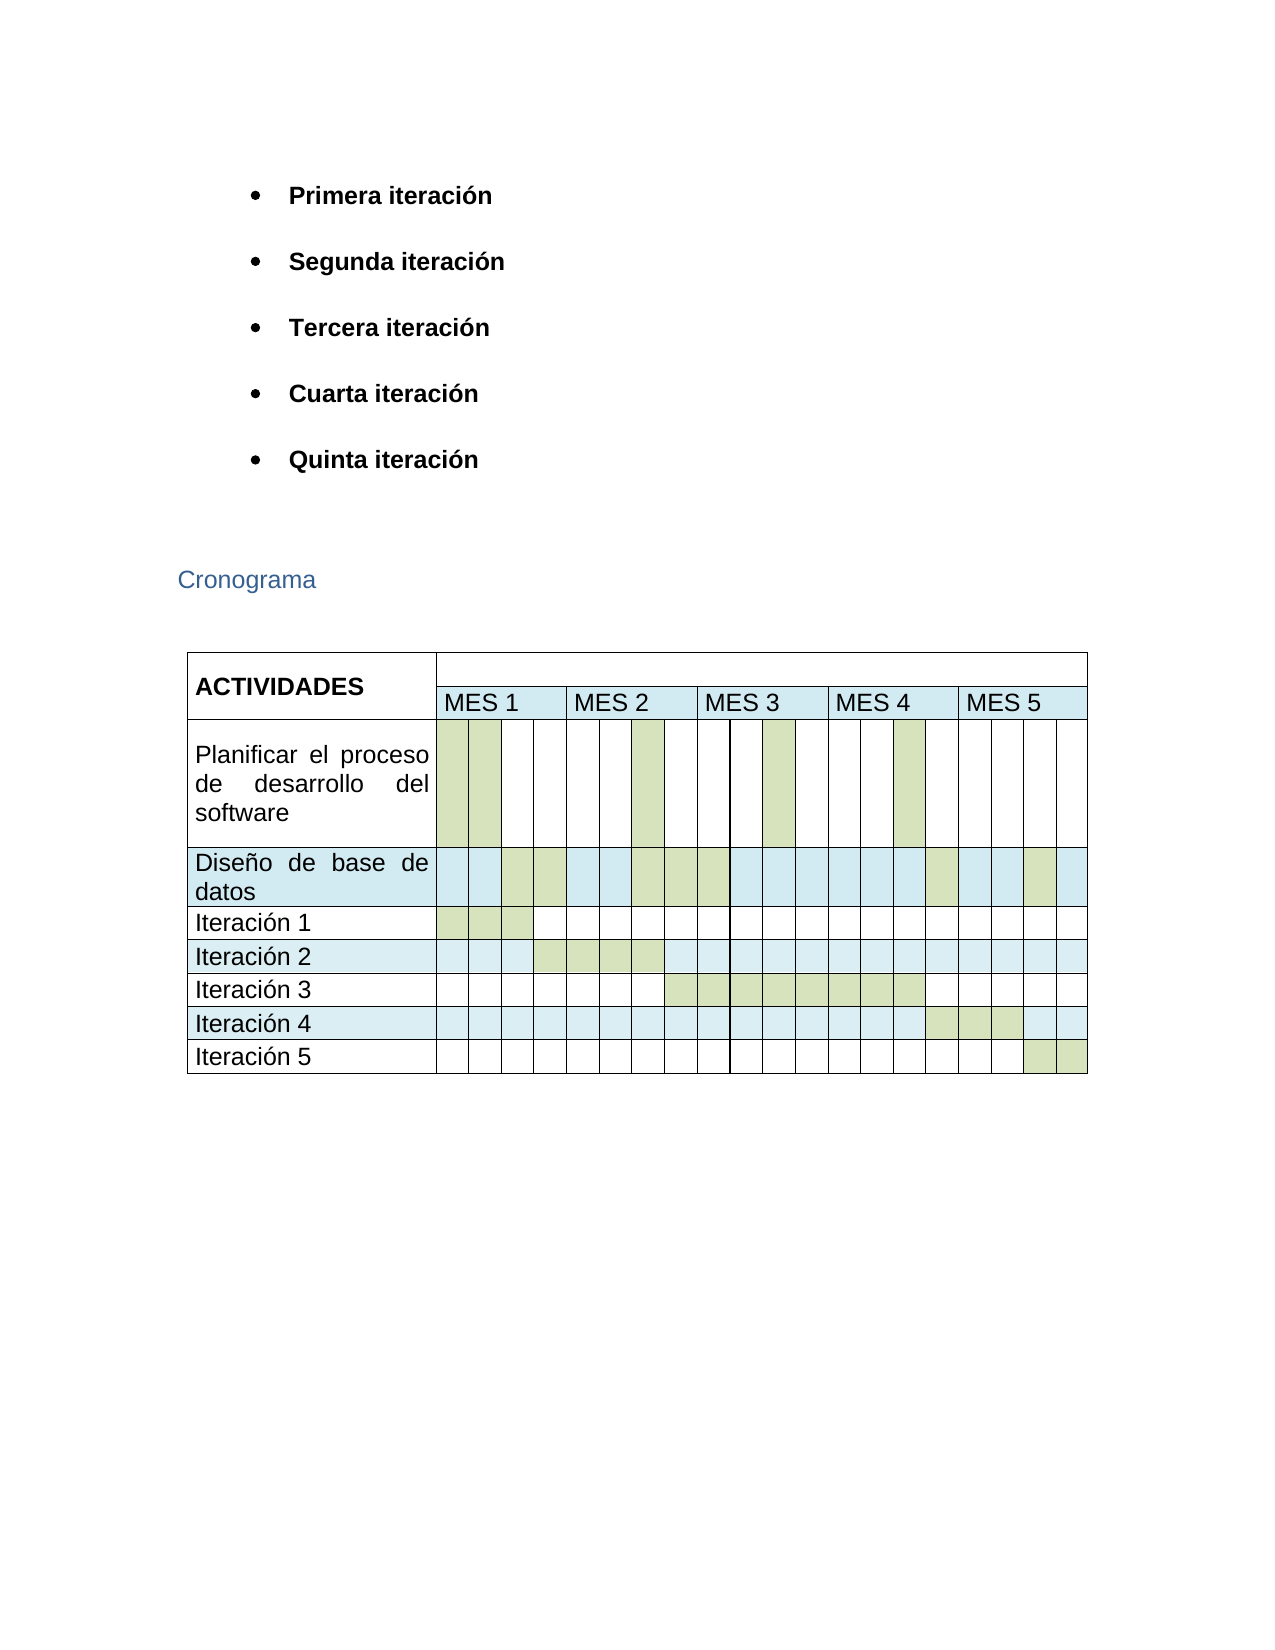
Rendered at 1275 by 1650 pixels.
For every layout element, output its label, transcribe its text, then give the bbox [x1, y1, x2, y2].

table_cell [1024, 907, 1056, 939]
table_header ACTIVIDADES [188, 653, 436, 719]
table_cell [926, 848, 958, 906]
table_cell [992, 940, 1023, 972]
table_cell [600, 720, 631, 847]
table_cell [796, 907, 828, 939]
table_cell [959, 940, 991, 972]
table_cell [1057, 940, 1087, 972]
table_cell [600, 940, 631, 972]
table_cell [926, 974, 958, 1006]
table_cell [796, 940, 828, 972]
table_cell [632, 1007, 664, 1039]
table_cell [861, 848, 893, 906]
table_cell Iteración 5 [188, 1040, 436, 1073]
table_cell [959, 1040, 991, 1073]
table_cell [763, 1007, 795, 1039]
table_cell [992, 907, 1023, 939]
table_cell [861, 720, 893, 847]
table_cell [600, 848, 631, 906]
table_cell [796, 1040, 828, 1073]
table_cell [665, 1007, 697, 1039]
table_cell [1057, 974, 1087, 1006]
table_cell Planificar el proceso de desarrollo del software [188, 720, 436, 847]
table_cell [1057, 907, 1087, 939]
table_cell Iteración 2 [188, 940, 436, 972]
table_cell [437, 974, 468, 1006]
table_cell [567, 907, 599, 939]
table_cell [829, 848, 860, 906]
table_cell [959, 848, 991, 906]
table_cell [1024, 974, 1056, 1006]
list Segunda iteración [251, 247, 1098, 276]
table_cell [763, 907, 795, 939]
table_cell [698, 1007, 729, 1039]
table_cell [959, 974, 991, 1006]
table_cell [829, 940, 860, 972]
table_cell [1057, 1040, 1087, 1073]
table_cell [698, 1040, 729, 1073]
table_cell Iteración 1 [188, 907, 436, 939]
table_cell [632, 974, 664, 1006]
table_cell [600, 1040, 631, 1073]
table_cell [796, 848, 828, 906]
table_cell [894, 848, 925, 906]
table_cell [796, 720, 828, 847]
table_cell [731, 1007, 762, 1039]
table_cell [731, 1040, 762, 1073]
table_header [437, 653, 1087, 686]
table_cell [469, 974, 501, 1006]
table_cell [698, 720, 729, 847]
table_cell [502, 940, 533, 972]
table_cell [567, 940, 599, 972]
list Quinta iteración [251, 445, 1098, 474]
table_cell [829, 1007, 860, 1039]
table_cell Iteración 4 [188, 1007, 436, 1039]
table_cell [632, 720, 664, 847]
table_cell [926, 1007, 958, 1039]
table_cell [894, 720, 925, 847]
table_cell [502, 907, 533, 939]
table_cell [763, 720, 795, 847]
table_cell [731, 940, 762, 972]
table_cell [861, 1007, 893, 1039]
table_cell Diseño de base de datos [188, 848, 436, 906]
table_cell [437, 720, 468, 847]
table_cell [698, 848, 729, 906]
table_cell [1024, 848, 1056, 906]
subtitle Cronograma [177, 565, 1098, 594]
table_cell [698, 907, 729, 939]
table_cell [861, 907, 893, 939]
table_cell [829, 907, 860, 939]
table_cell [894, 1007, 925, 1039]
table_cell [665, 1040, 697, 1073]
table_cell [469, 940, 501, 972]
table_cell [992, 720, 1023, 847]
table_cell [926, 940, 958, 972]
table_cell [926, 720, 958, 847]
table_cell MES 4 [829, 687, 958, 719]
table_cell [992, 848, 1023, 906]
table_cell Iteración 3 [188, 974, 436, 1006]
table_cell [992, 1007, 1023, 1039]
table_cell MES 2 [567, 687, 697, 719]
table_cell [731, 720, 762, 847]
table_cell [437, 848, 468, 906]
table_cell [829, 1040, 860, 1073]
table_cell [959, 1007, 991, 1039]
table_cell [469, 720, 501, 847]
table_cell [861, 940, 893, 972]
table_cell [502, 974, 533, 1006]
table_cell [437, 1007, 468, 1039]
table_cell [567, 974, 599, 1006]
table_cell [534, 720, 566, 847]
table_cell [698, 940, 729, 972]
table_cell [1057, 720, 1087, 847]
table_cell MES 3 [698, 687, 828, 719]
table_cell [1024, 1040, 1056, 1073]
list Cuarta iteración [251, 379, 1098, 408]
table_cell [437, 1040, 468, 1073]
table_cell [632, 1040, 664, 1073]
table_cell [469, 907, 501, 939]
table_cell [796, 974, 828, 1006]
table_cell [926, 907, 958, 939]
table_cell [959, 907, 991, 939]
table_cell [469, 848, 501, 906]
table_cell [665, 848, 697, 906]
table_cell [829, 974, 860, 1006]
table_cell [1024, 940, 1056, 972]
table_cell [632, 940, 664, 972]
table_cell [731, 907, 762, 939]
table_cell [992, 974, 1023, 1006]
table_cell [534, 974, 566, 1006]
list Primera iteración [251, 181, 1098, 209]
table_cell [665, 974, 697, 1006]
table_cell [763, 1040, 795, 1073]
table_cell [502, 848, 533, 906]
table_cell [861, 1040, 893, 1073]
table_cell [861, 974, 893, 1006]
table_cell [567, 1040, 599, 1073]
table_cell [1024, 720, 1056, 847]
table_cell [502, 1040, 533, 1073]
table_cell [763, 940, 795, 972]
list Tercera iteración [251, 313, 1098, 342]
table_cell [600, 974, 631, 1006]
table_cell [731, 848, 762, 906]
table_cell [502, 720, 533, 847]
table_cell [534, 940, 566, 972]
table_cell [534, 1007, 566, 1039]
table_cell [894, 940, 925, 972]
table_cell MES 5 [959, 687, 1087, 719]
table_cell [1057, 848, 1087, 906]
table_cell [894, 907, 925, 939]
table_cell [437, 940, 468, 972]
table_cell [632, 907, 664, 939]
table_cell [829, 720, 860, 847]
table_cell [567, 848, 599, 906]
table_cell [534, 1040, 566, 1073]
table_cell [926, 1040, 958, 1073]
table_cell [437, 907, 468, 939]
table_cell [534, 848, 566, 906]
table_cell [763, 974, 795, 1006]
table_cell [959, 720, 991, 847]
table_cell [534, 907, 566, 939]
table_cell [469, 1007, 501, 1039]
table_cell MES 1 [437, 687, 566, 719]
table_cell [731, 974, 762, 1006]
table_cell [665, 940, 697, 972]
table_cell [469, 1040, 501, 1073]
table_cell [502, 1007, 533, 1039]
table_cell [567, 1007, 599, 1039]
table_cell [1057, 1007, 1087, 1039]
table_cell [600, 1007, 631, 1039]
table_cell [698, 974, 729, 1006]
table_cell [1024, 1007, 1056, 1039]
table_cell [567, 720, 599, 847]
table_cell [796, 1007, 828, 1039]
table_cell [665, 907, 697, 939]
table_cell [992, 1040, 1023, 1073]
table_cell [894, 1040, 925, 1073]
table_cell [763, 848, 795, 906]
table_cell [600, 907, 631, 939]
table_cell [665, 720, 697, 847]
table_cell [894, 974, 925, 1006]
table_cell [632, 848, 664, 906]
